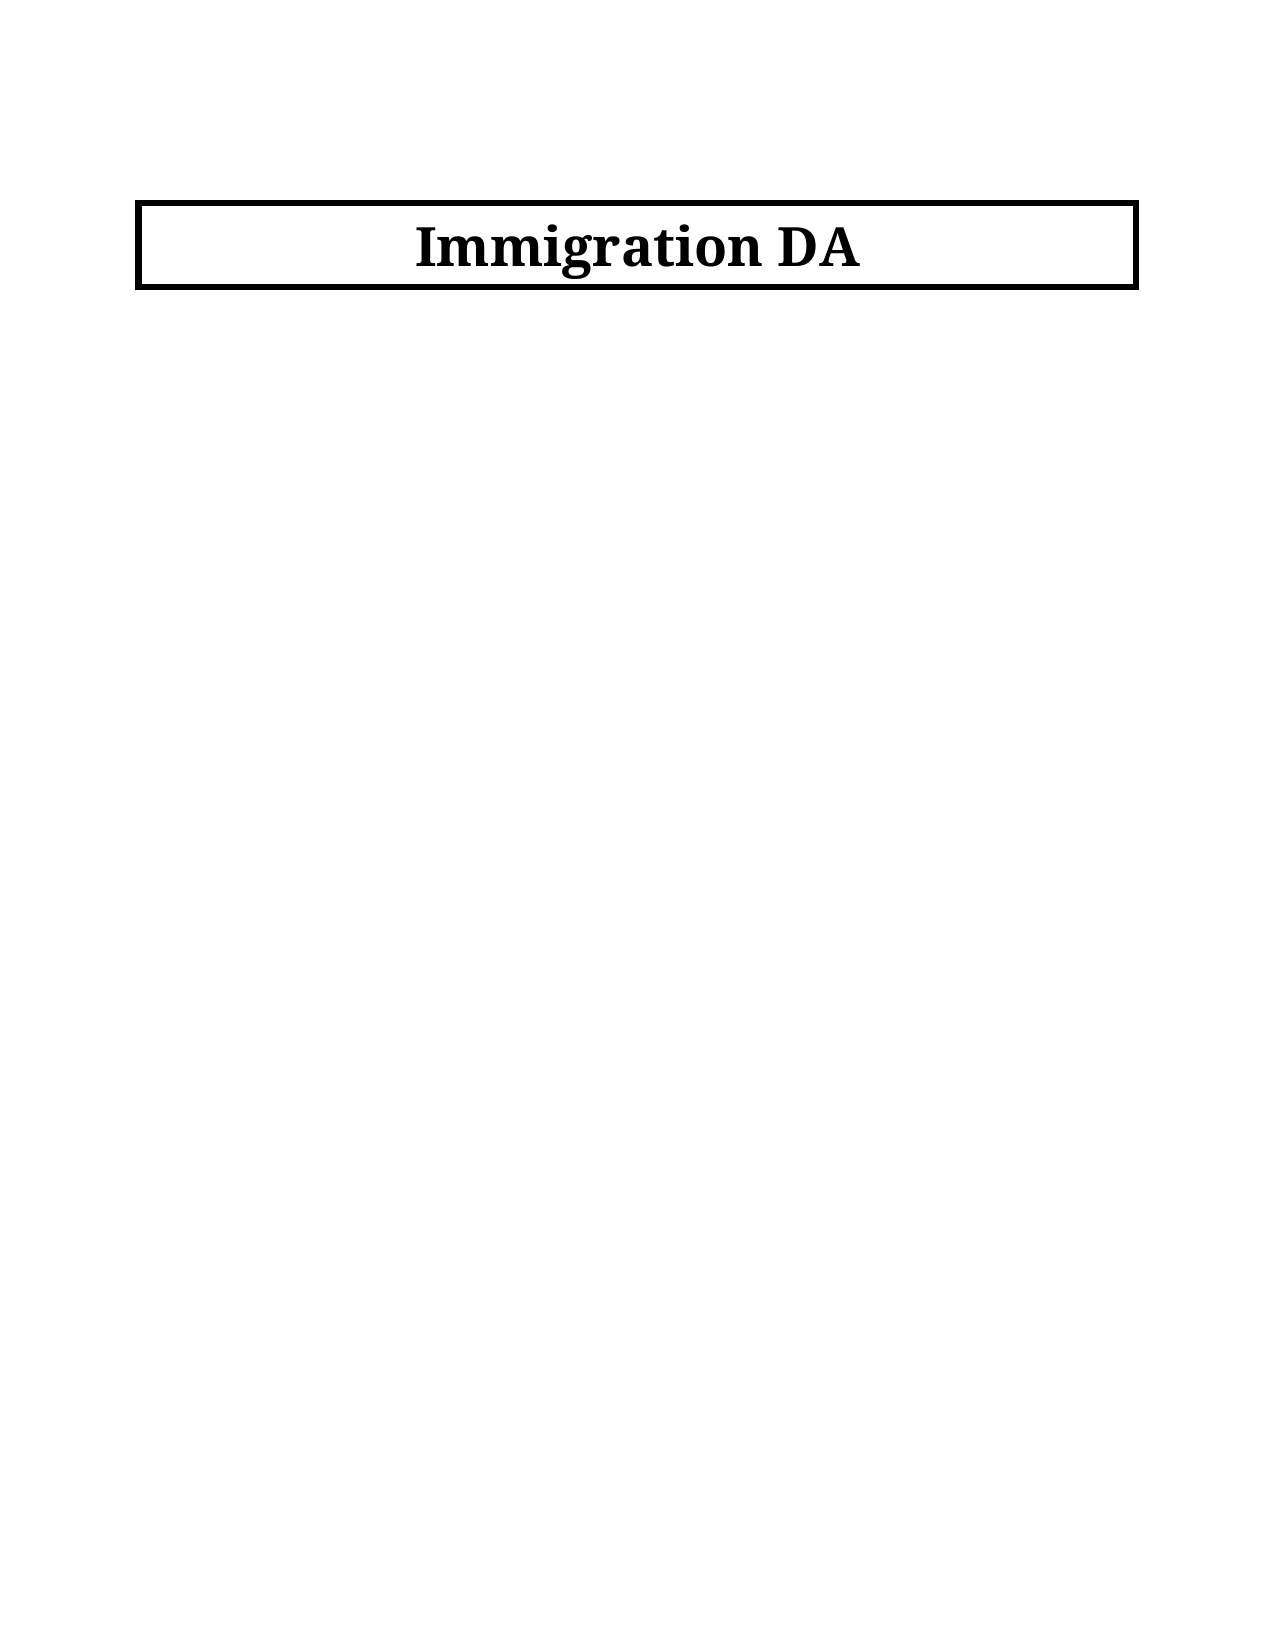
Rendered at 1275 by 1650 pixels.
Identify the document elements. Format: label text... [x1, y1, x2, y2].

subtitle Immigration DA [142, 206, 1133, 284]
